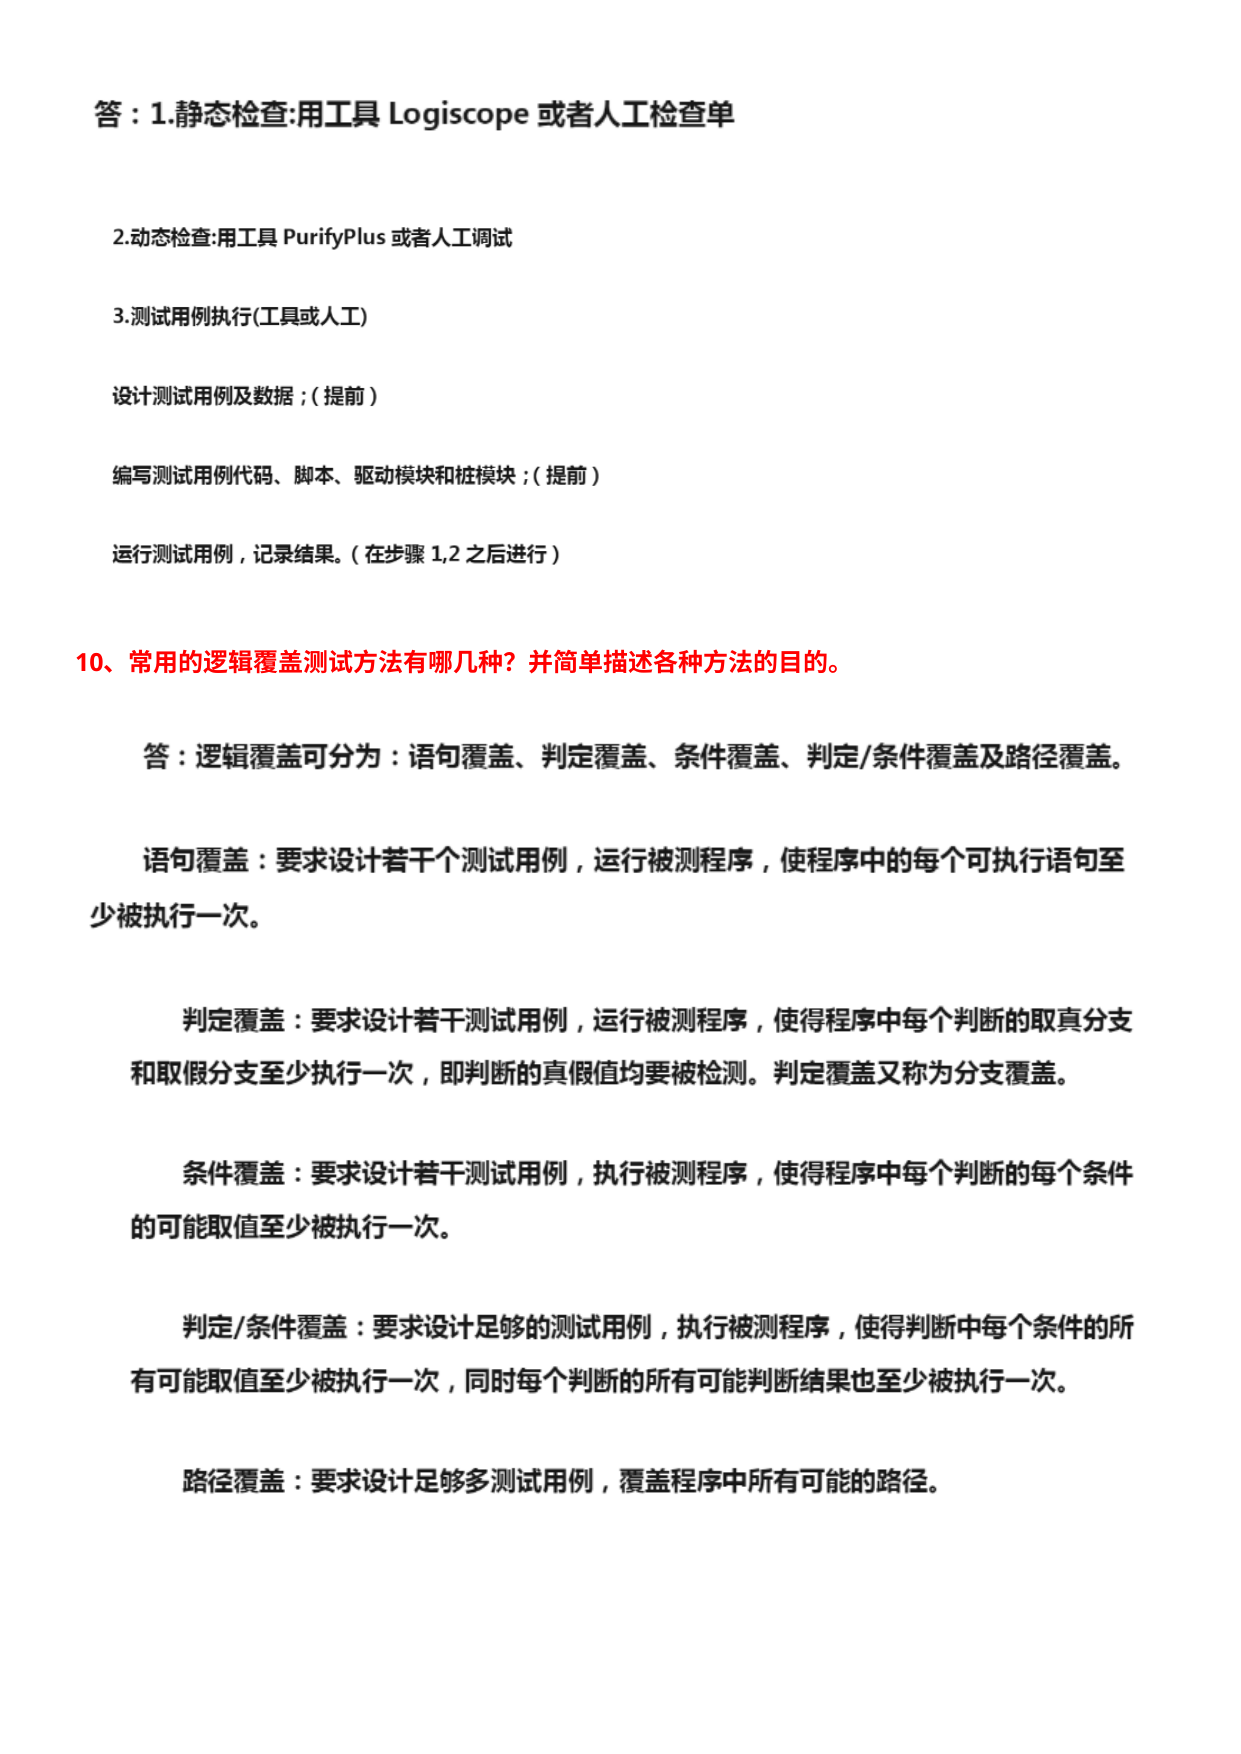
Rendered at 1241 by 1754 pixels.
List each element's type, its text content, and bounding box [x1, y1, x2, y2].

picture [75, 80, 755, 178]
picture [75, 729, 1164, 947]
picture [75, 208, 647, 595]
picture [75, 990, 1165, 1527]
text 10、常用的逻辑覆盖测试方法有哪几种？并简单描述各种方法的目的。 [75, 628, 1165, 693]
